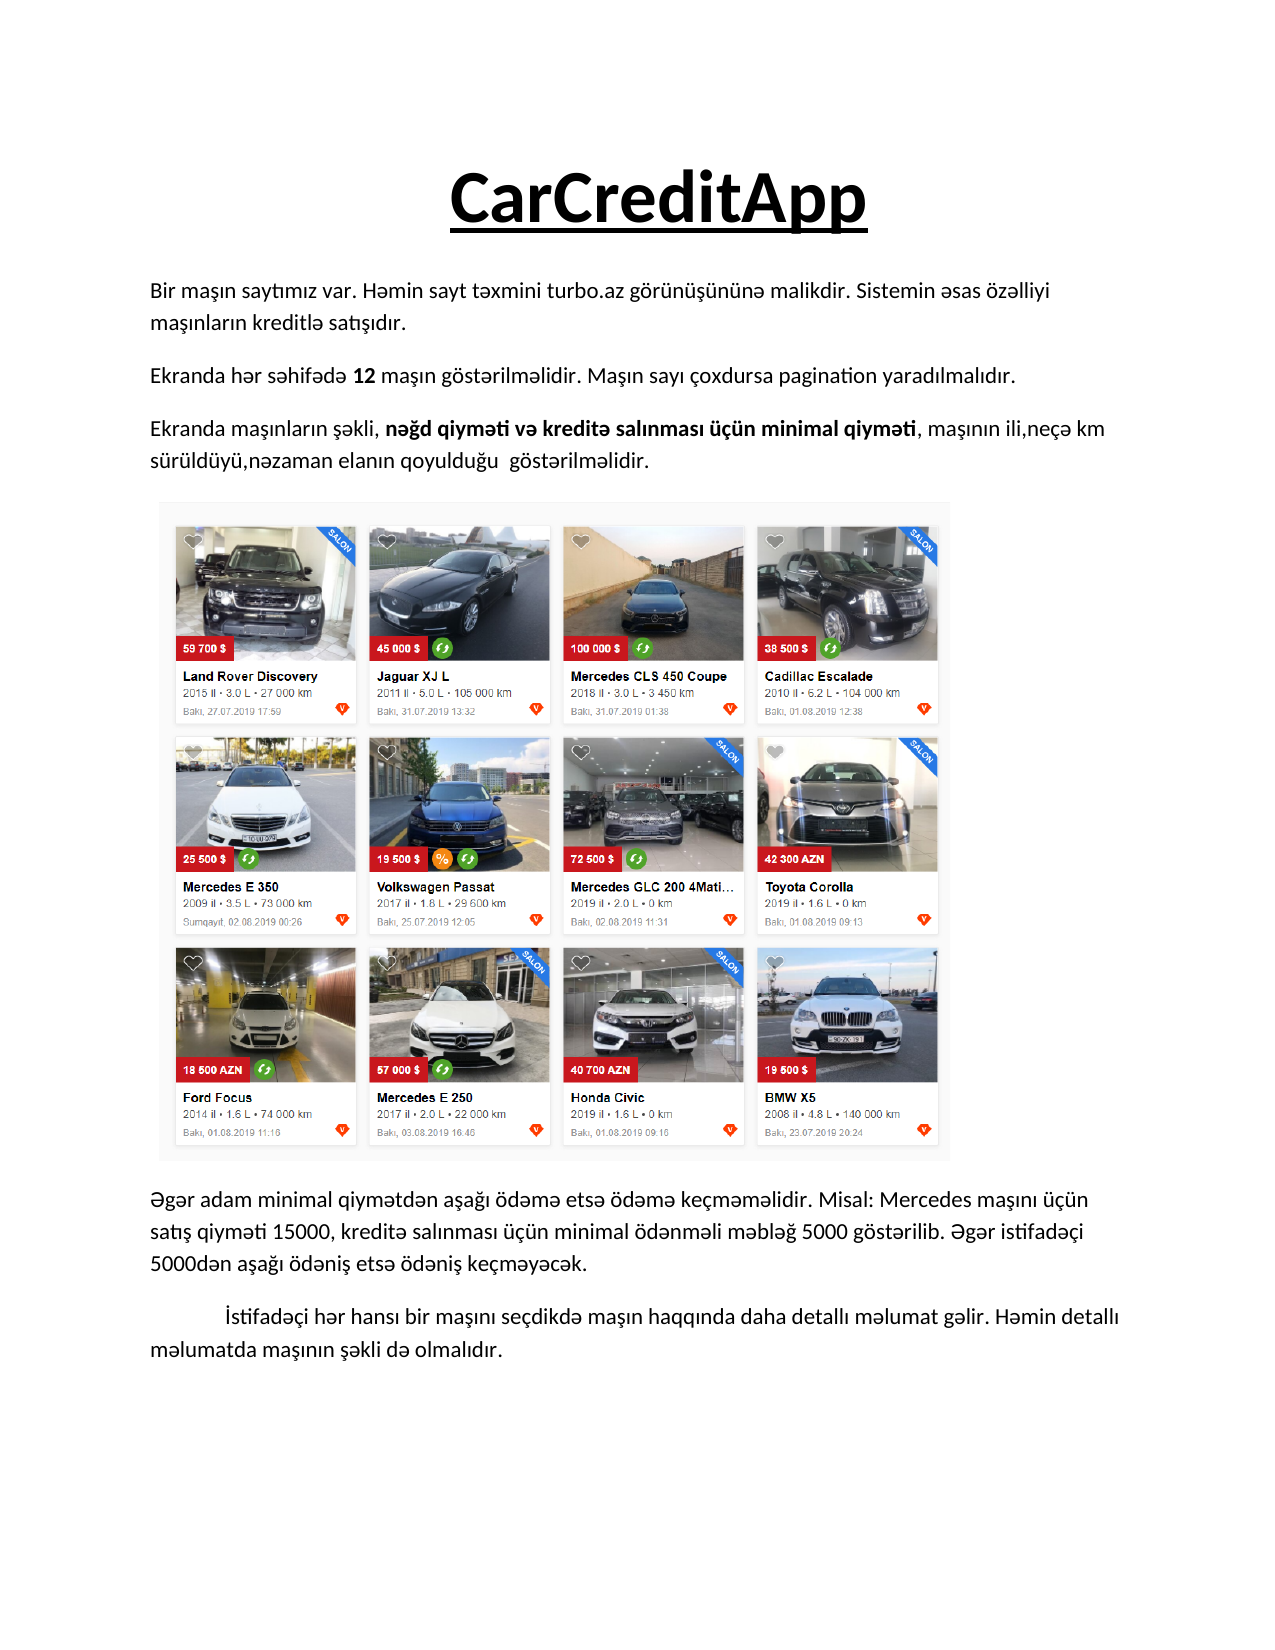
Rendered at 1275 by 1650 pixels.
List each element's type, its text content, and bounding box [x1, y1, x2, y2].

text Ekranda maşınların şəkli, nəğd qiyməti və kreditə salınması üçün minimal qiyməti, maşının ili,neçə km sürüldüyü,nəzaman elanın qoyulduğu göstərilməlidir. [150, 414, 1125, 474]
text Əgər adam minimal qiymətdən aşağı ödəmə etsə ödəmə keçməməlidir. Misal: Mercedes maşını üçün satış qiyməti 15000, kreditə salınması üçün minimal ödənməli məbləğ 5000 göstərilib. Əgər istifadəçi 5000dən aşağı ödəniş etsə ödəniş keçməyəcək. [150, 1185, 1125, 1277]
text İstifadəçi hər hansı bir maşını seçdikdə maşın haqqında daha detallı məlumat gəlir. Həmin detallı məlumatda maşının şəkli də olmalıdır. [150, 1302, 1125, 1363]
text CarCreditApp [150, 150, 1125, 242]
picture [150, 499, 951, 1161]
text Bir maşın saytımız var. Həmin sayt təxmini turbo.az görünüşününə malikdir. Sistemin əsas özəlliyi maşınların kreditlə satışıdır. [150, 276, 1125, 336]
text Ekranda hər səhifədə 12 maşın göstərilməlidir. Maşın sayı çoxdursa pagination yaradılmalıdır. [150, 361, 1125, 389]
